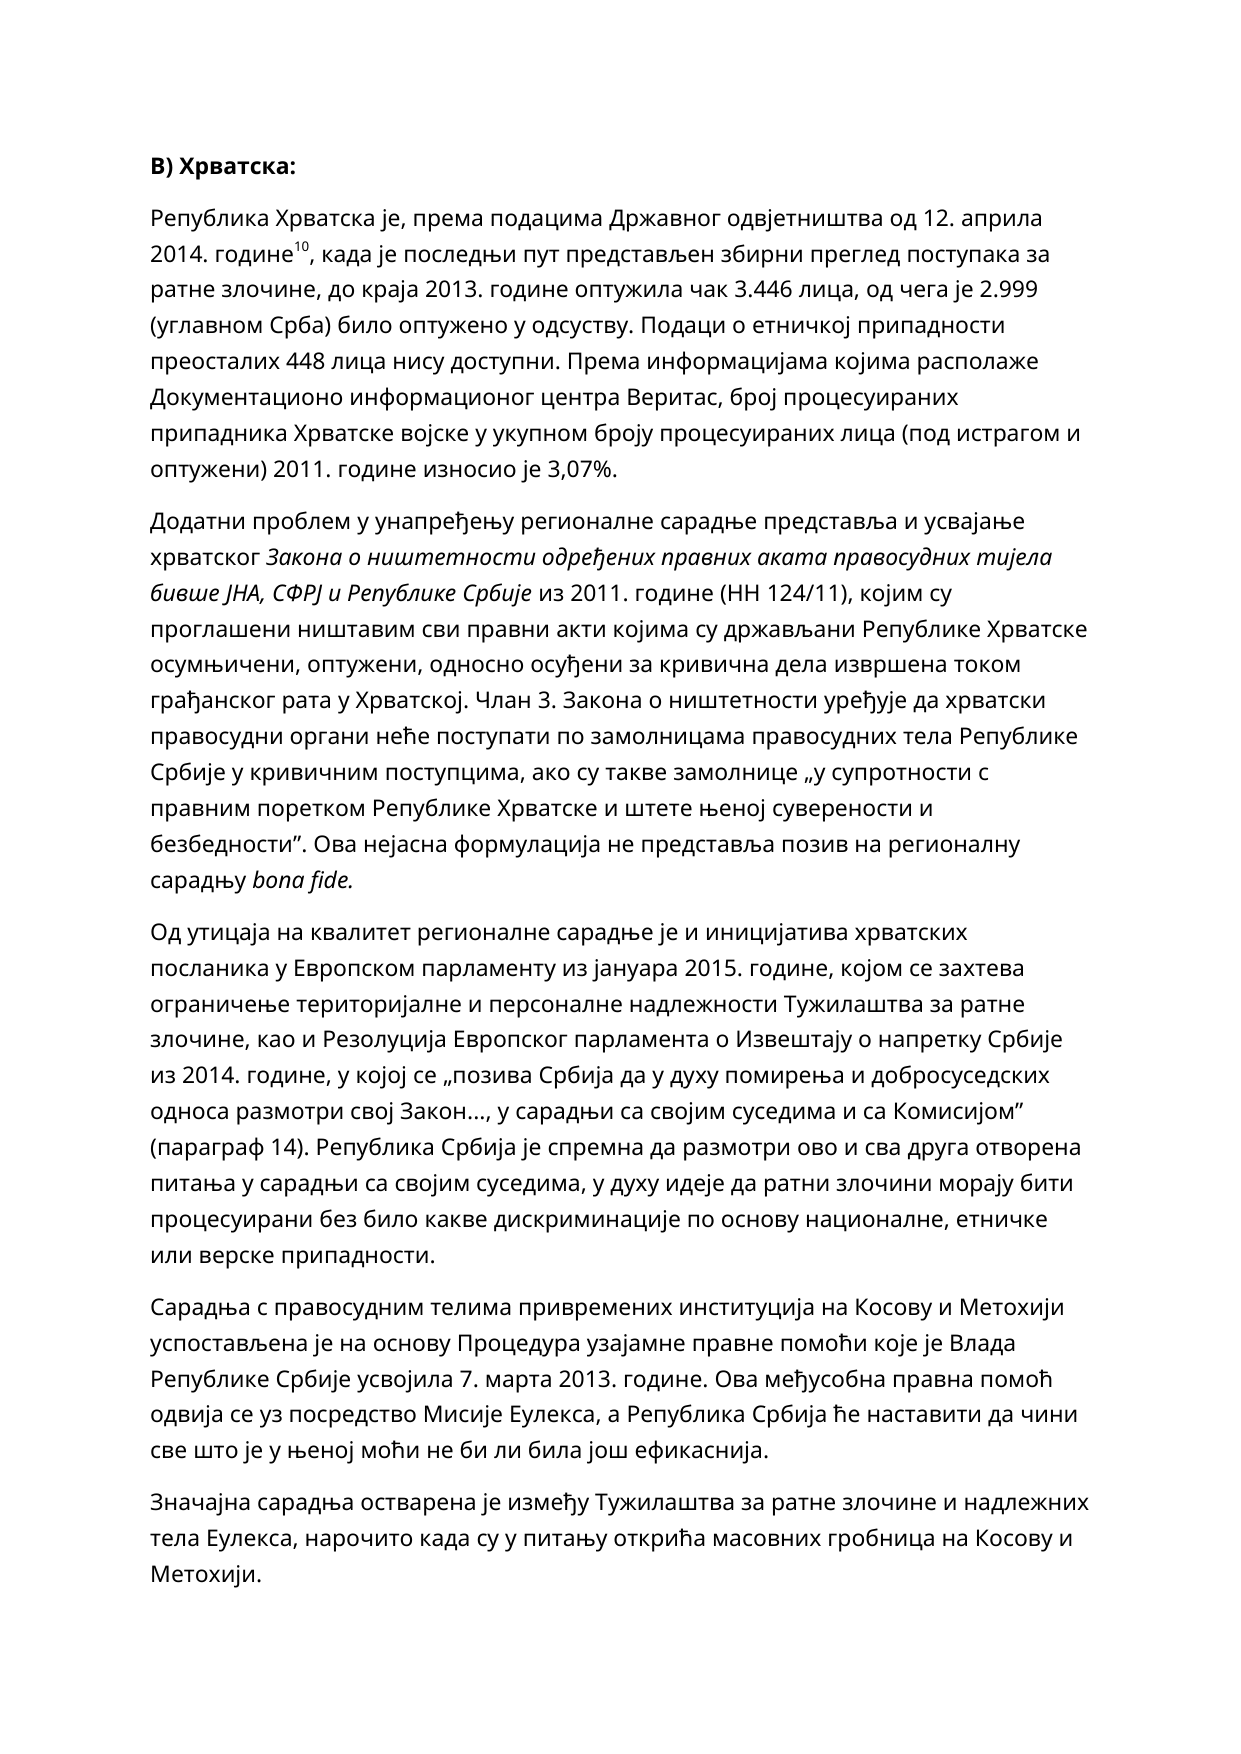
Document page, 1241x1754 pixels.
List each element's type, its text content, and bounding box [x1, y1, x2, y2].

text Сарадња с правосудним телима привремених институција на Косову и Метохији успостављена је на основу Процедура узајамне правне помоћи које је Влада Републике Србије усвојила 7. марта 2013. године. Ова међусобна правна помоћ одвија се уз посредство Мисије Еулекса, а Република Србија ће наставити да чини све што је у њеној моћи не би ли била још ефикаснија. [150, 1291, 1090, 1466]
text Република Хрватска је, према подацима Државног одвјетништва од 12. априла 2014. године10, када је последњи пут представљен збирни преглед поступака за ратне злочине, до краја 2013. године оптужила чак 3.446 лица, од чега је 2.999 (углавном Срба) било оптужено у одсуству. Подаци о етничкој припадности преосталих 448 лица нису доступни. Према информацијама којима располаже Документационо информационог центра Веритас, број процесуираних припадника Хрватске војске у укупном броју процесуираних лица (под истрагом и оптужени) 2011. године износио је 3,07%. [150, 202, 1090, 484]
text Додатни проблем у унапређењу регионалне сарадње представља и усвајање хрватског Закона о ништетности одређених правних аката правосудних тијела бивше ЈНА, СФРЈ и Републике Србије из 2011. године (НН 124/11), којим су проглашени ништавим сви правни акти којима су држављани Републике Хрватске осумњичени, оптужени, односно осуђени за кривична дела извршена током грађанског рата у Хрватској. Члан 3. Закона о ништетности уређује да хрватски правосудни органи неће поступати по замолницама правосудних тела Републике Србије у кривичним поступцима, ако су такве замолнице „у супротности с правним поретком Републике Хрватске и штете њеној суверености и безбедности”. Ова нејасна формулација не представља позив на регионалну сарадњу bona fide. [150, 505, 1090, 895]
text В) Хрватска: [150, 150, 1090, 181]
text Значајна сарадња остварена је између Тужилаштва за ратне злочине и надлежних тела Еулекса, нарочито када су у питању открића масовних гробница на Косову и Метохији. [150, 1486, 1090, 1589]
text Од утицаја на квалитет регионалне сарадње је и иницијатива хрватских посланика у Европском парламенту из јануара 2015. године, којом се захтева ограничење територијалне и персоналне надлежности Тужилаштва за ратне злочине, као и Резолуција Европског парламента о Извештају о напретку Србије из 2014. године, у којој се „позива Србија да у духу помирења и добросуседских односа размотри свој Закон..., у сарадњи са својим суседима и са Комисијом” (параграф 14). Република Србија је спремна да размотри ово и сва друга отворена питања у сарадњи са својим суседима, у духу идеје да ратни злочини морају бити процесуирани без било какве дискриминације по основу националне, етничке или верске припадности. [150, 916, 1090, 1270]
